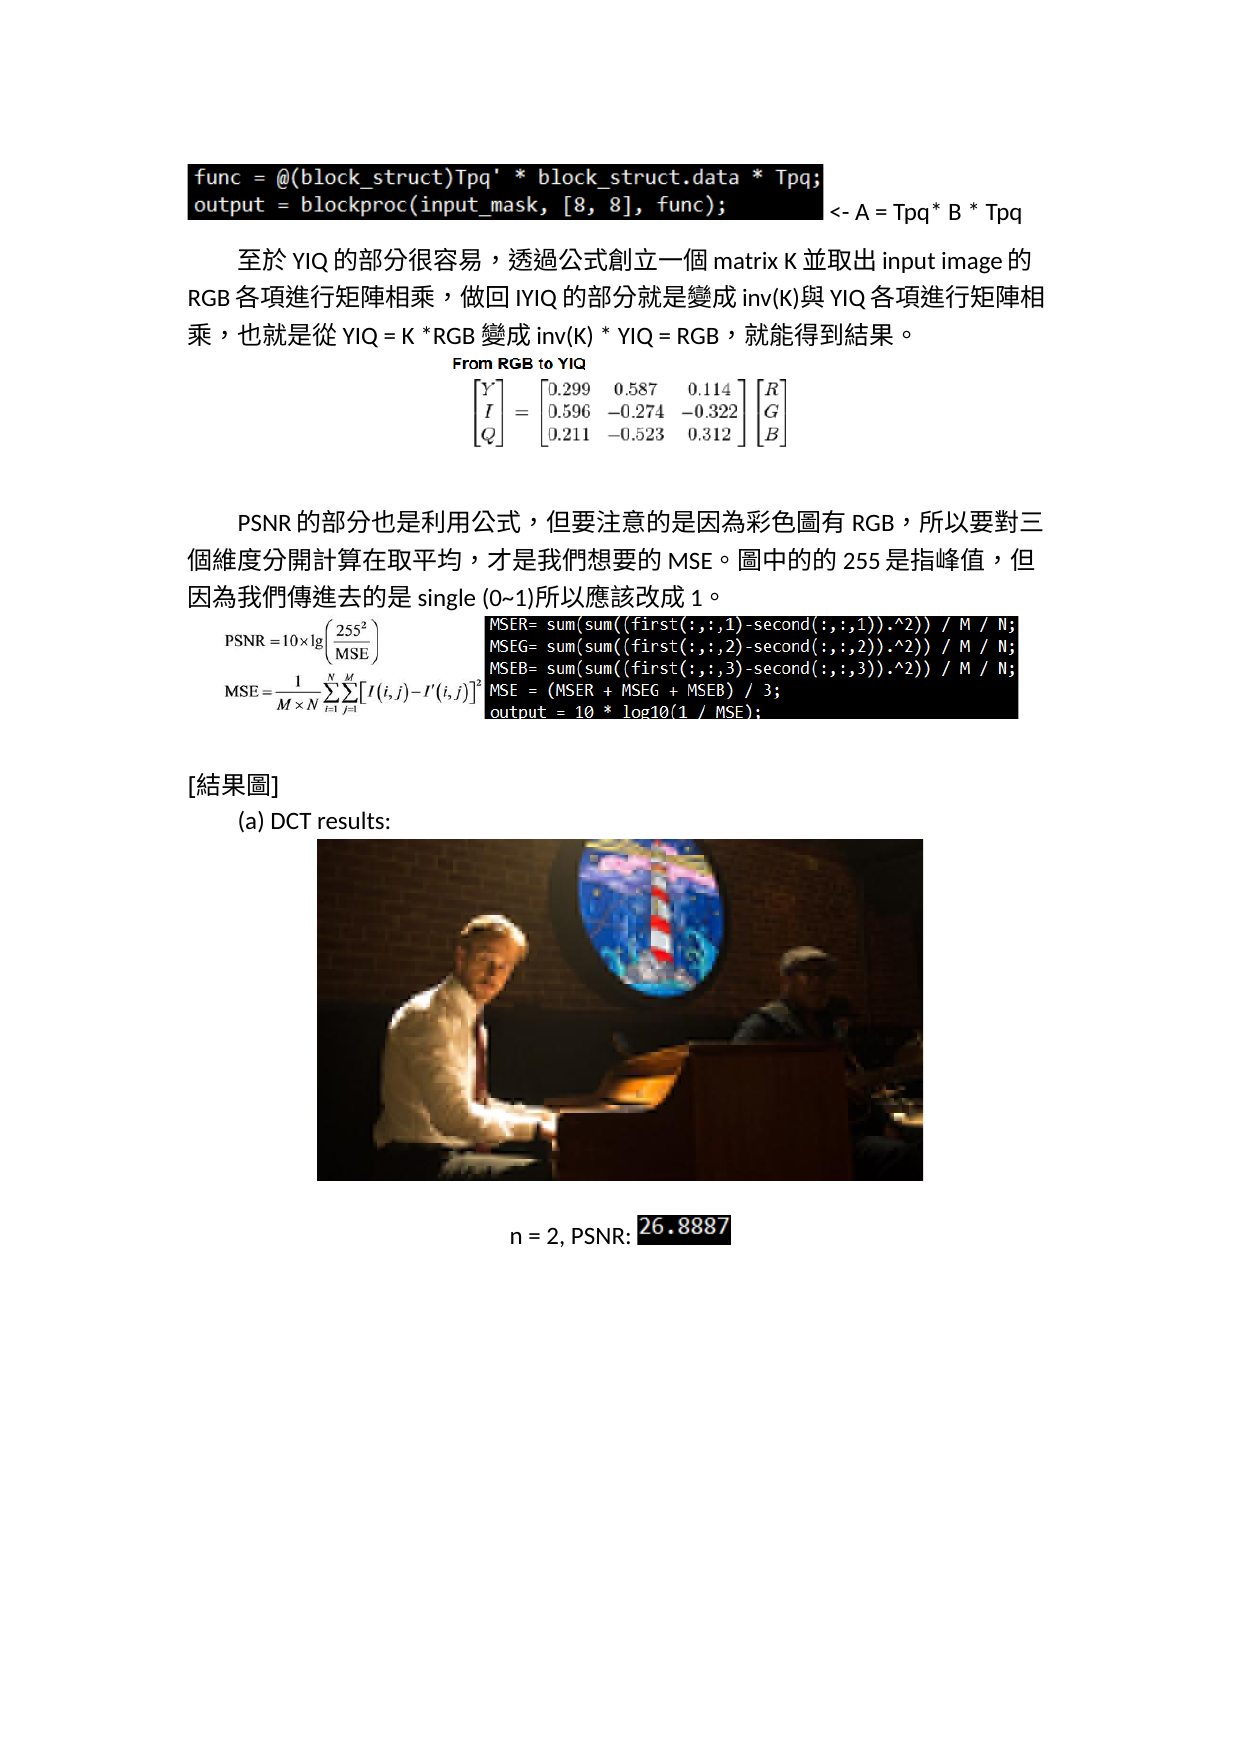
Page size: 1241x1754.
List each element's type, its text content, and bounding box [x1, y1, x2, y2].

text 至於YIQ的部分很容易，透過公式創立一個matrix K並取出input image的RGB各項進行矩陣相乘，做回IYIQ的部分就是變成inv(K)與YIQ各項進行矩陣相乘，也就是從YIQ = K *RGB 變成inv(K) * YIQ = RGB，就能得到結果。 [187, 239, 1053, 352]
picture [187, 164, 824, 220]
picture [447, 352, 793, 454]
text PSNR的部分也是利用公式，但要注意的是因為彩色圖有RGB，所以要對三個維度分開計算在取平均，才是我們想要的MSE。圖中的的255是指峰值，但因為我們傳進去的是single (0~1)所以應該改成1。 [187, 502, 1053, 614]
picture [221, 614, 1019, 719]
picture [317, 839, 924, 1181]
text (a) DCT results: [187, 802, 1053, 839]
text n = 2, PSNR: [187, 1214, 1053, 1252]
picture [637, 1215, 731, 1245]
text [結果圖] [187, 764, 1053, 802]
